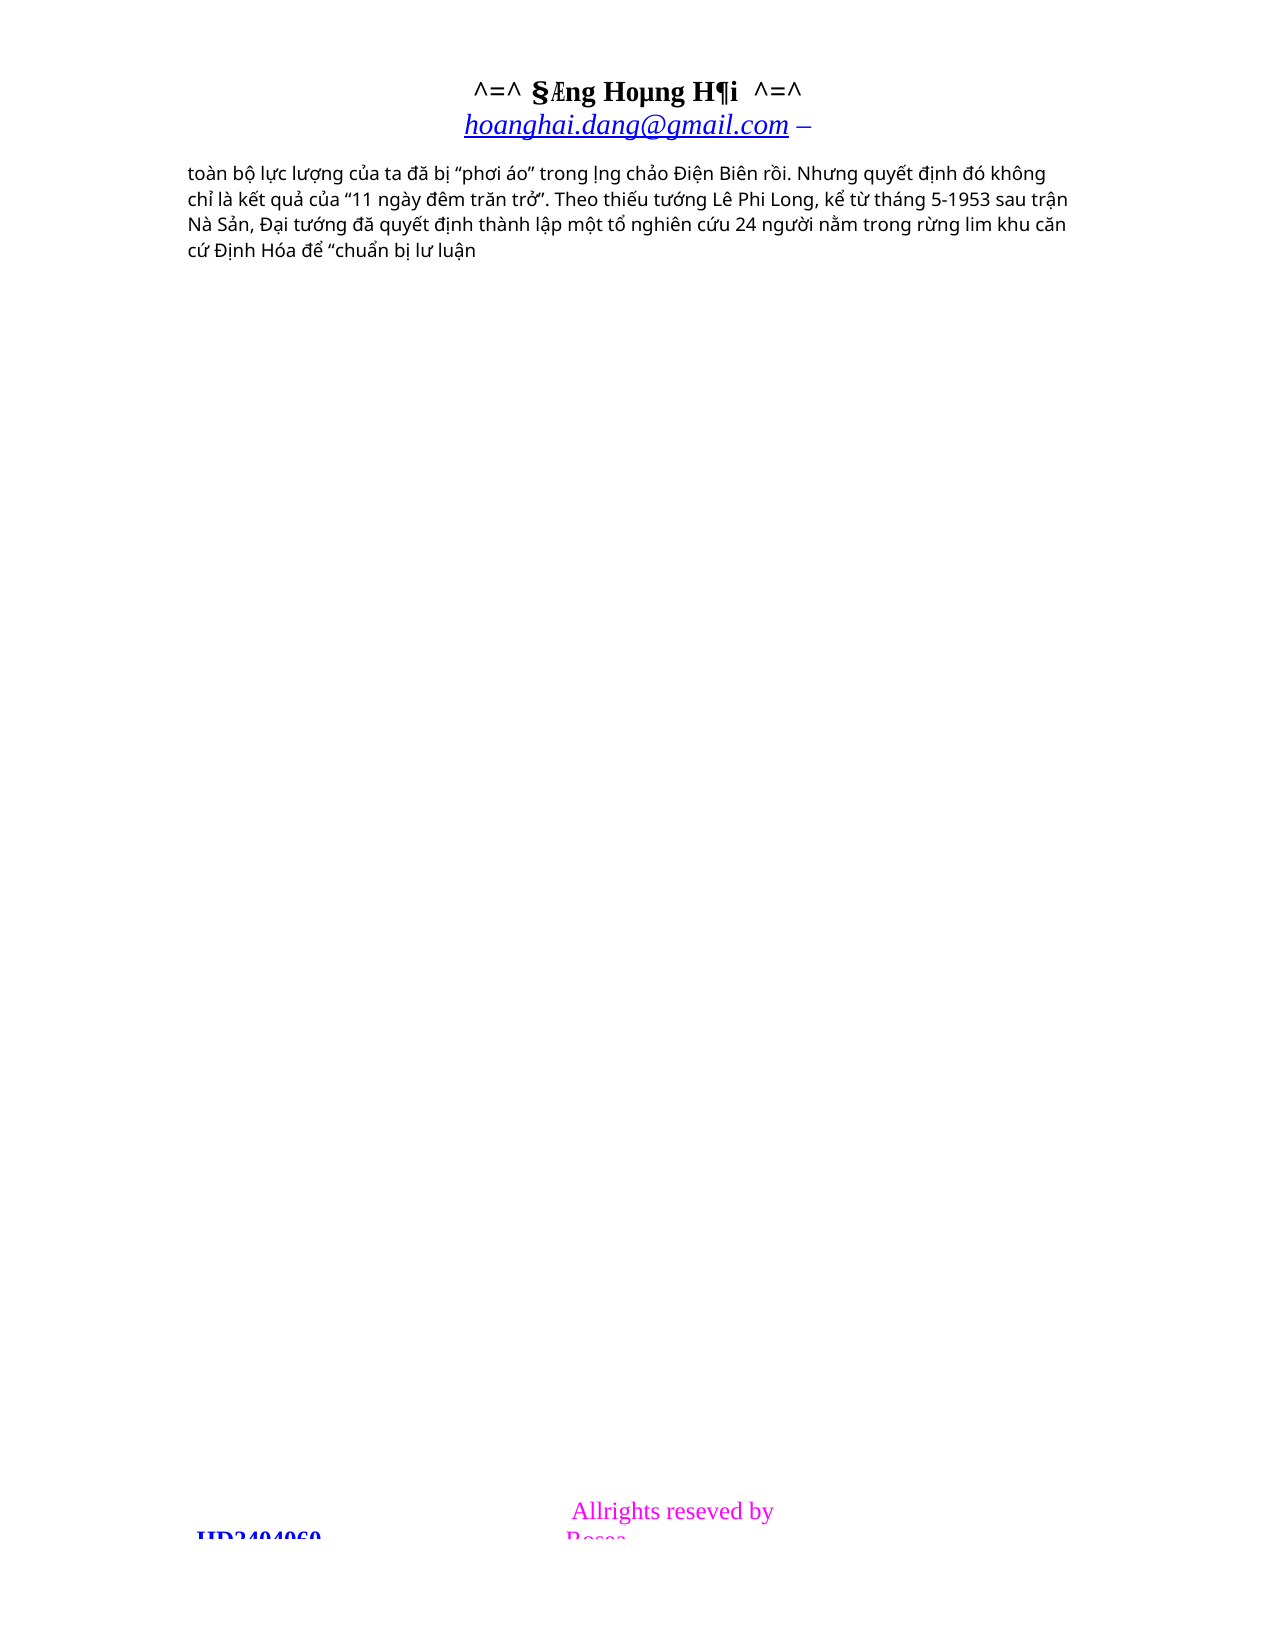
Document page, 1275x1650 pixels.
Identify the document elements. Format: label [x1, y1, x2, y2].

text [187, 160, 1074, 262]
